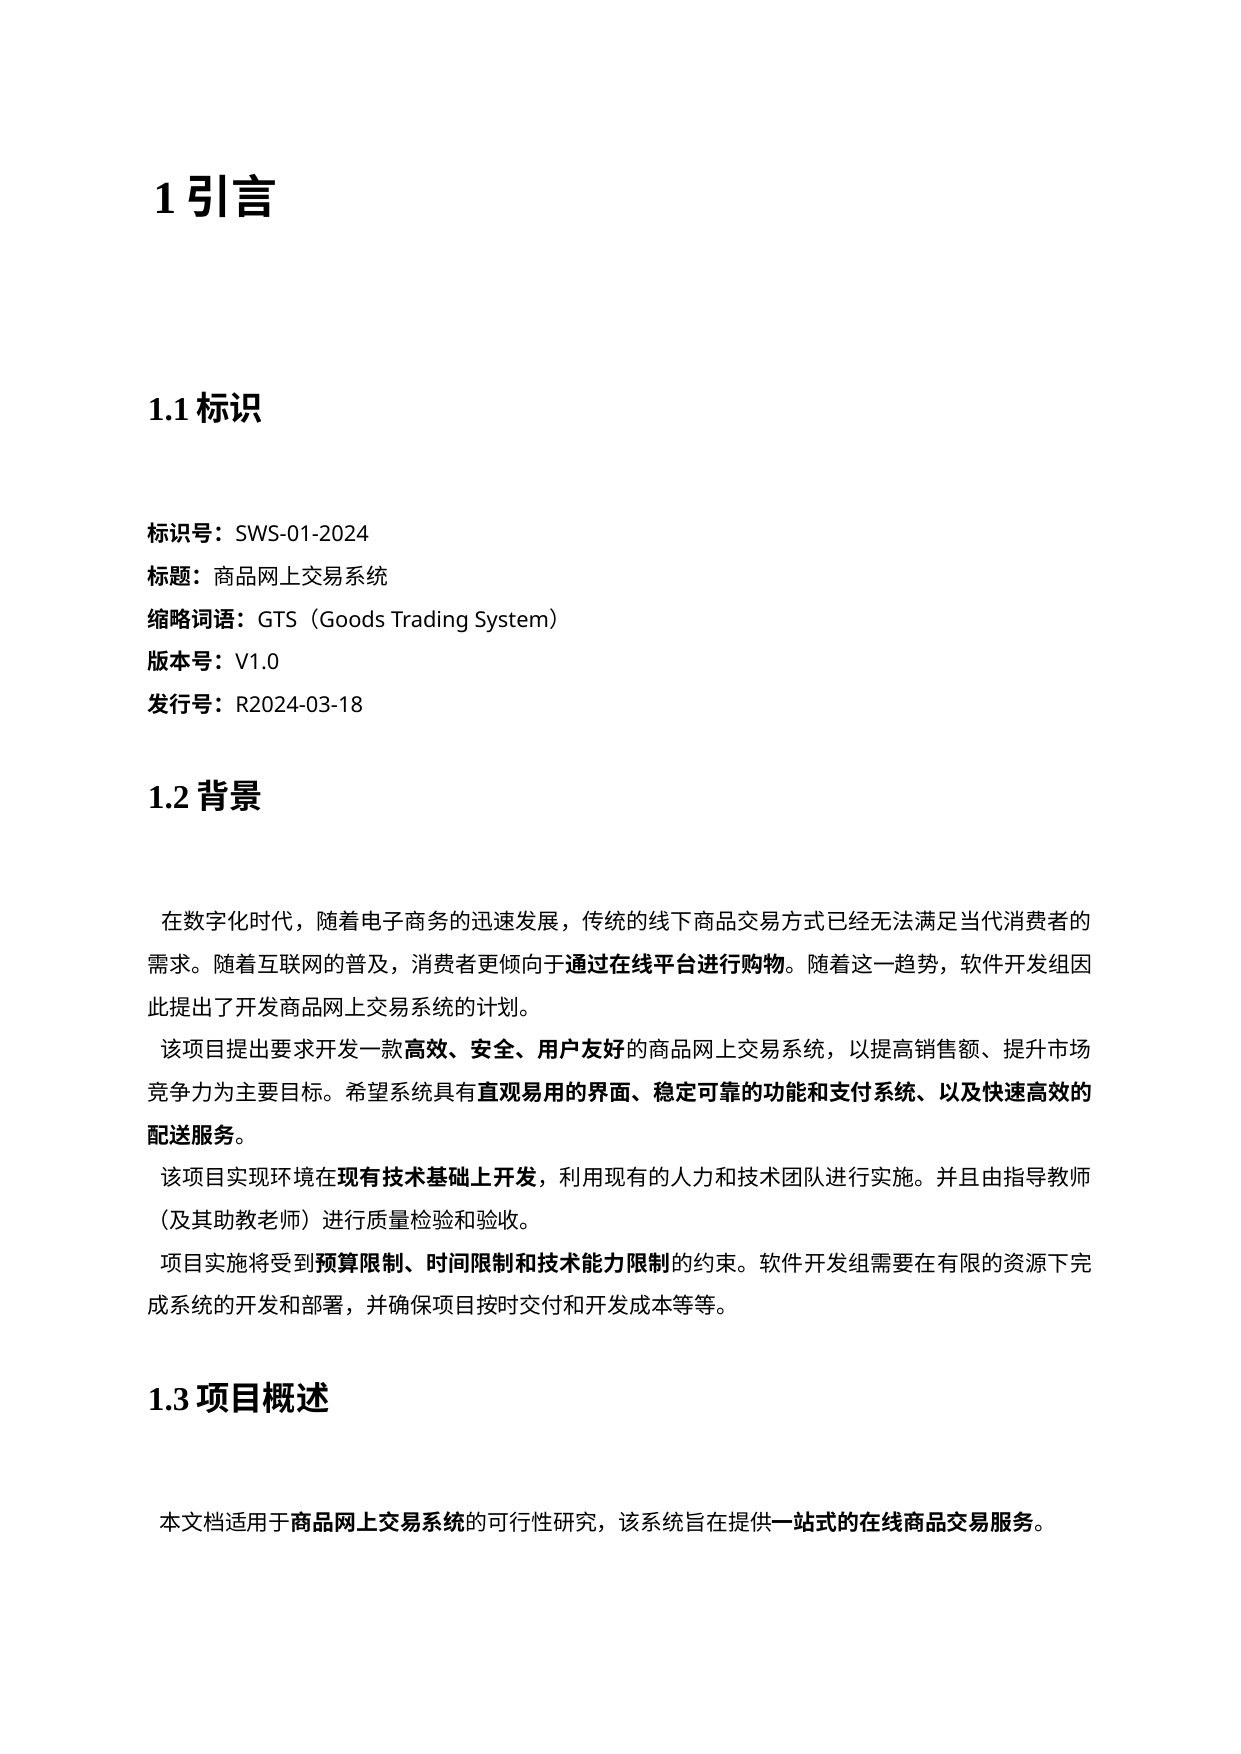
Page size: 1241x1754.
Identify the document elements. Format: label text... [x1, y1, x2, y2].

subtitle 1.1标识 [148, 363, 1093, 449]
text 标识号：SWS-01-2024 [148, 511, 1093, 553]
text 版本号：V1.0 [148, 639, 1093, 682]
subtitle 1.2背景 [148, 751, 1093, 837]
text 标题：商品网上交易系统 [148, 553, 1093, 596]
text 缩略词语：GTS（Goods Trading System） [148, 596, 1093, 639]
text 该项目提出要求开发一款高效、安全、用户友好的商品网上交易系统，以提高销售额、提升市场竞争力为主要目标。希望系统具有直观易用的界面、稳定可靠的功能和支付系统、以及快速高效的配送服务。 [148, 1027, 1093, 1155]
subtitle 1.3项目概述 [148, 1353, 1093, 1438]
subtitle 1引言 [148, 151, 1093, 236]
text 发行号：R2024-03-18 [148, 682, 1093, 724]
text 本文档适用于商品网上交易系统的可行性研究，该系统旨在提供一站式的在线商品交易服务。 [148, 1500, 1093, 1543]
text 该项目实现环境在现有技术基础上开发，利用现有的人力和技术团队进行实施。并且由指导教师（及其助教老师）进行质量检验和验收。 [148, 1155, 1093, 1240]
text 在数字化时代，随着电子商务的迅速发展，传统的线下商品交易方式已经无法满足当代消费者的需求。随着互联网的普及，消费者更倾向于通过在线平台进行购物。随着这一趋势，软件开发组因此提出了开发商品网上交易系统的计划。 [148, 898, 1093, 1027]
text 项目实施将受到预算限制、时间限制和技术能力限制的约束。软件开发组需要在有限的资源下完成系统的开发和部署，并确保项目按时交付和开发成本等等。 [148, 1240, 1093, 1326]
